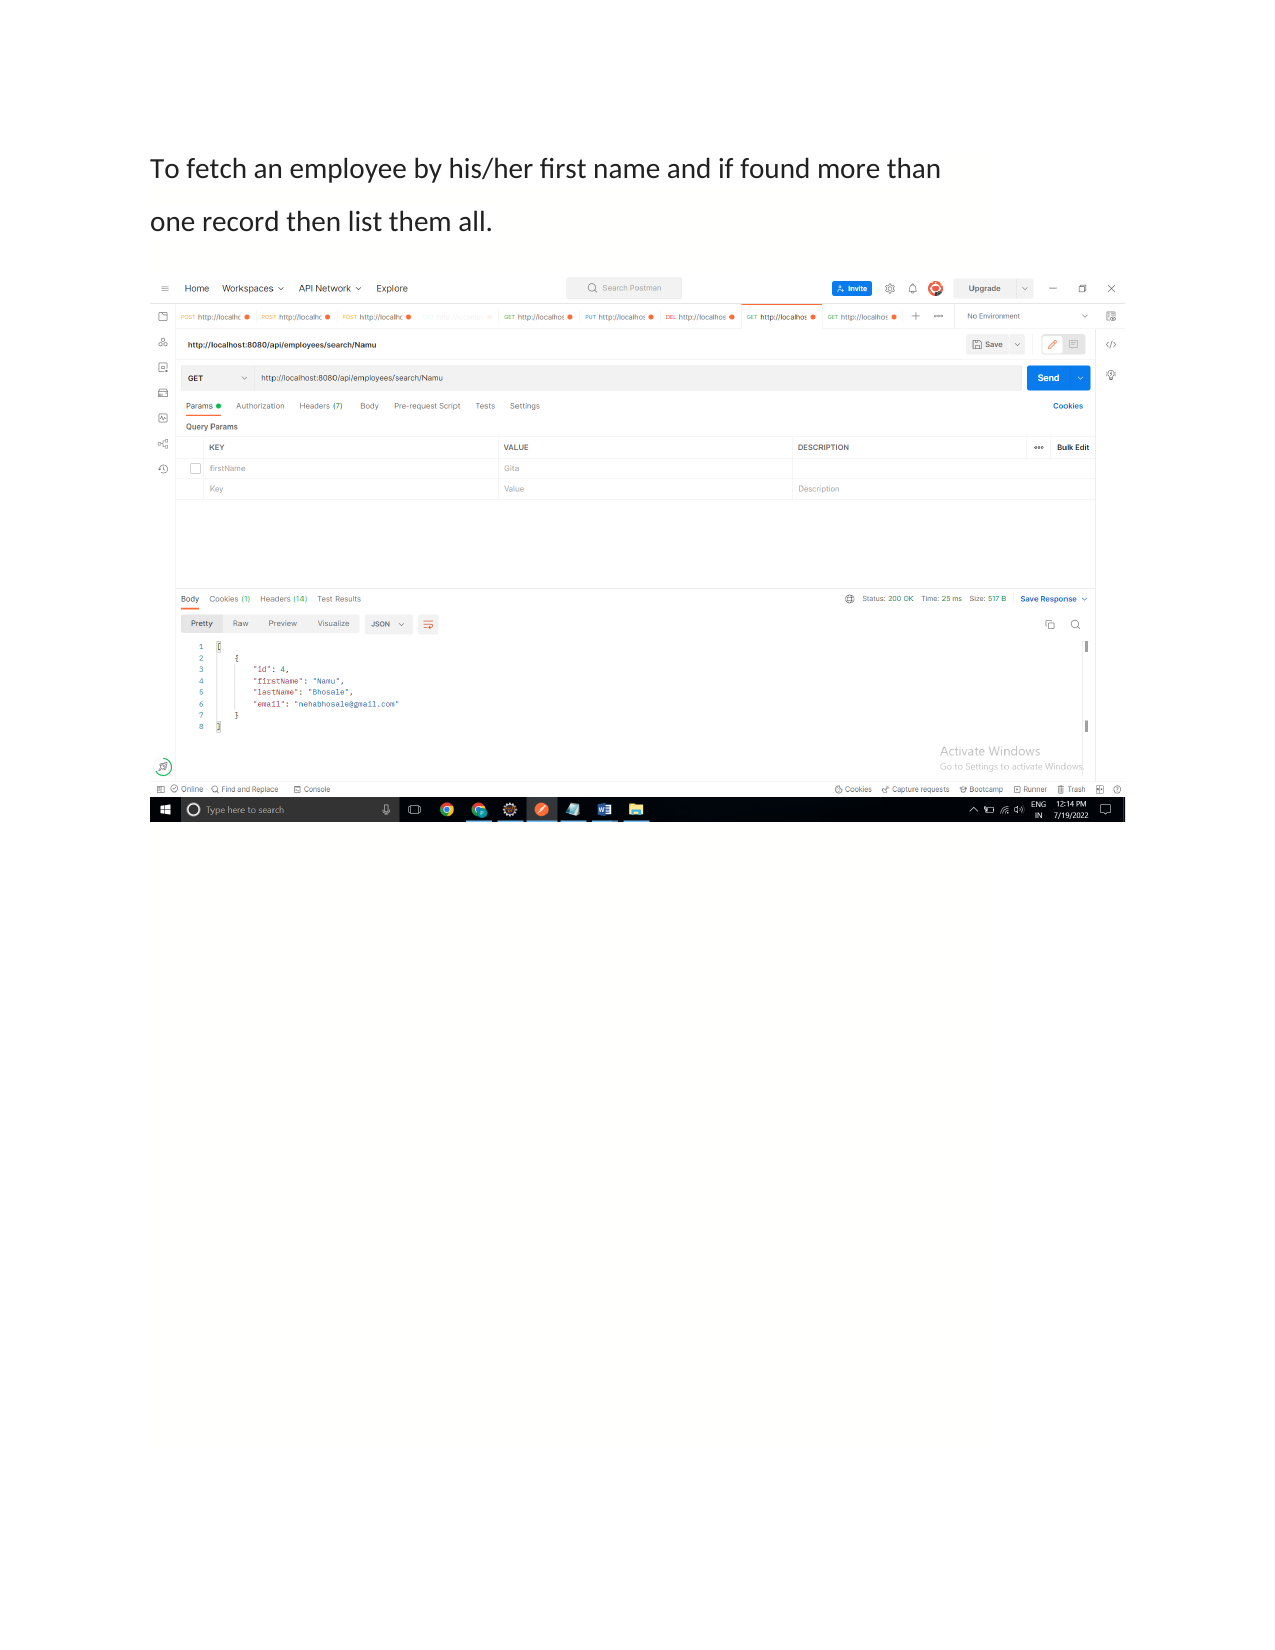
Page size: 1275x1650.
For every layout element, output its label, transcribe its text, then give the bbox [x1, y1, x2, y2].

picture [150, 273, 1125, 822]
text To fetch an employee by his/her first name and if found more than one record then list them all. [150, 150, 991, 239]
